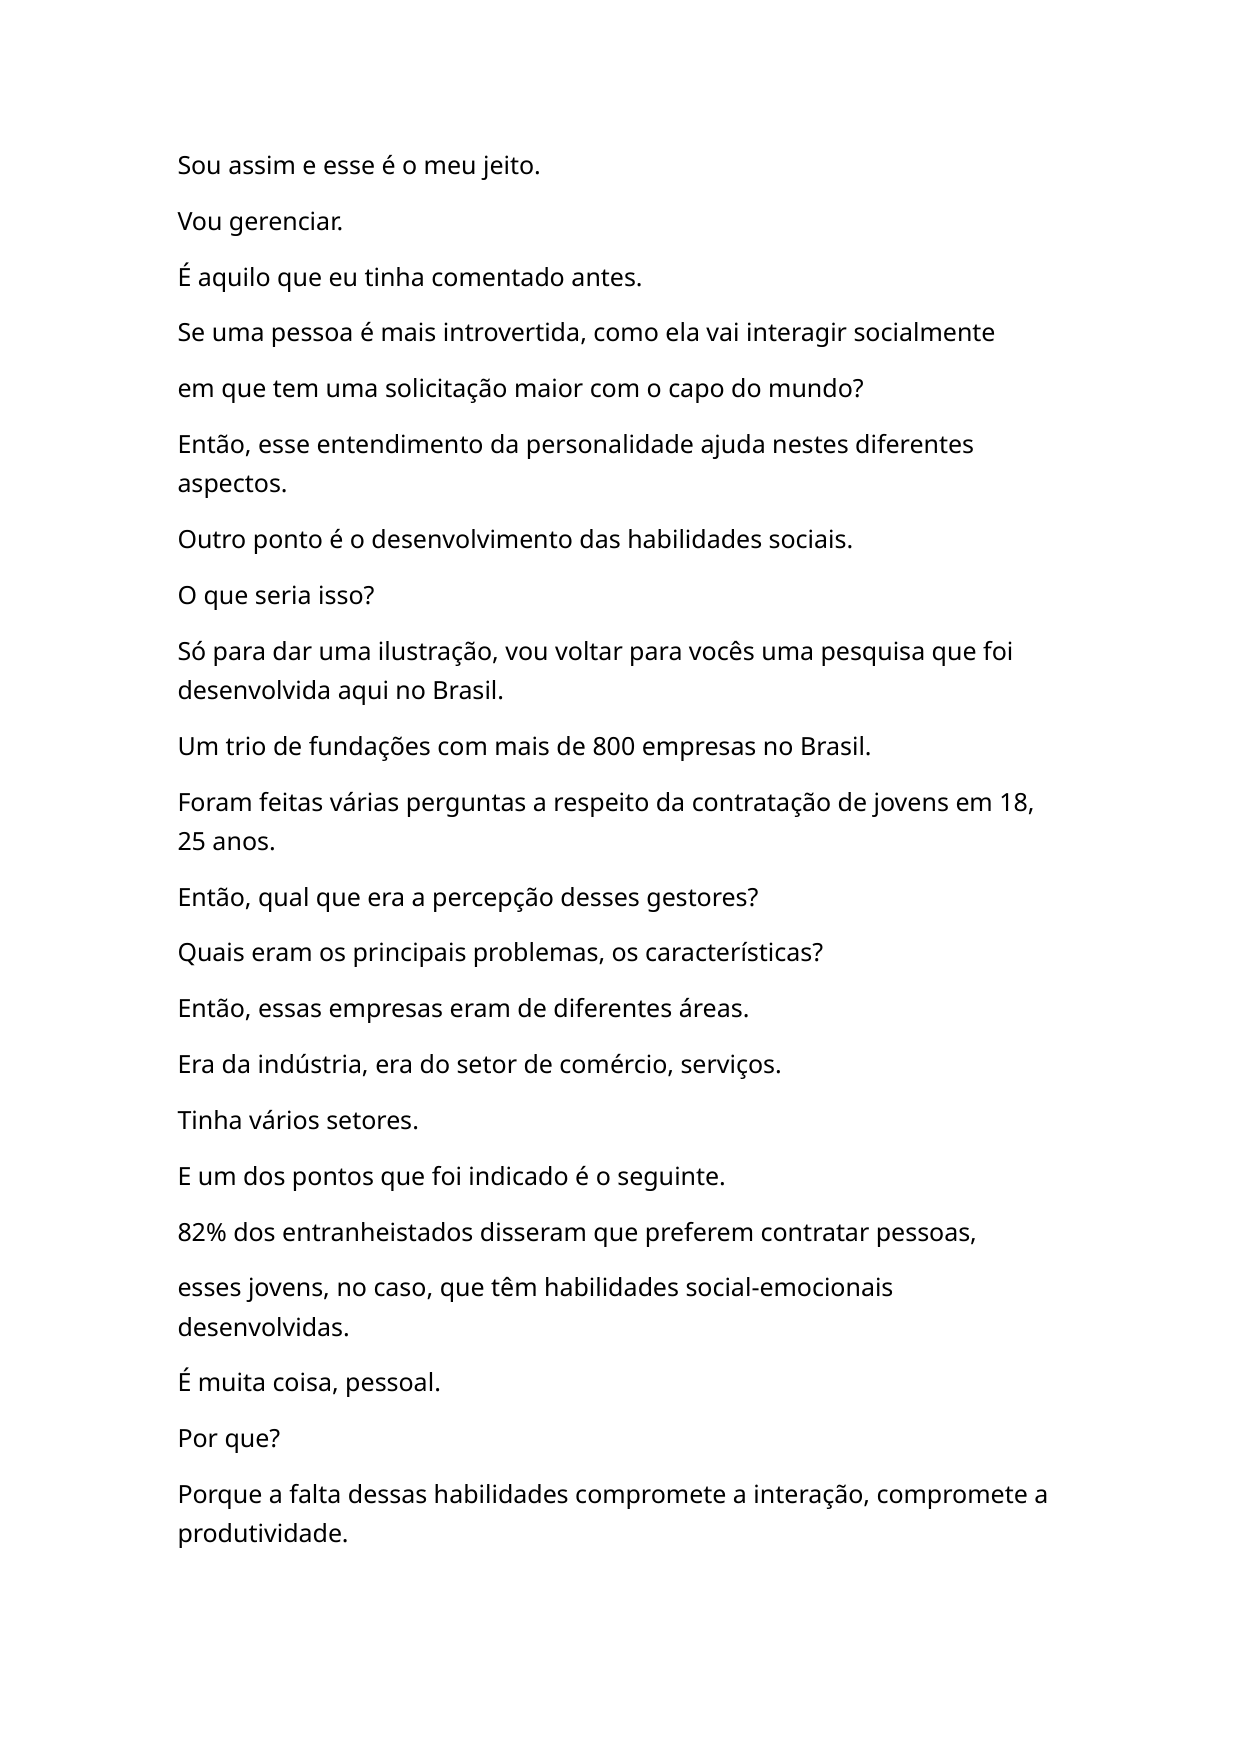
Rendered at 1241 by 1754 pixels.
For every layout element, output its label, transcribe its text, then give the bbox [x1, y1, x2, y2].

text E um dos pontos que foi indicado é o seguinte. [177, 1158, 1063, 1192]
text Tinha vários setores. [177, 1103, 1063, 1137]
text Quais eram os principais problemas, os características? [177, 935, 1063, 969]
text Sou assim e esse é o meu jeito. [177, 148, 1063, 182]
text Se uma pessoa é mais introvertida, como ela vai interagir socialmente [177, 315, 1063, 349]
text esses jovens, no caso, que têm habilidades social-emocionais desenvolvidas. [177, 1270, 1063, 1343]
text Porque a falta dessas habilidades compromete a interação, compromete a produtividade. [177, 1477, 1063, 1550]
text Então, qual que era a percepção desses gestores? [177, 879, 1063, 913]
text É aquilo que eu tinha comentado antes. [177, 259, 1063, 293]
text É muita coisa, pessoal. [177, 1365, 1063, 1399]
text Foram feitas várias perguntas a respeito da contratação de jovens em 18, 25 anos. [177, 784, 1063, 857]
text Outro ponto é o desenvolvimento das habilidades sociais. [177, 522, 1063, 556]
text Era da indústria, era do setor de comércio, serviços. [177, 1047, 1063, 1081]
text 82% dos entranheistados disseram que preferem contratar pessoas, [177, 1214, 1063, 1248]
text Só para dar uma ilustração, vou voltar para vocês uma pesquisa que foi desenvolvida aqui no Brasil. [177, 633, 1063, 707]
text Por que? [177, 1421, 1063, 1455]
text Um trio de fundações com mais de 800 empresas no Brasil. [177, 728, 1063, 762]
text Vou gerenciar. [177, 203, 1063, 237]
text O que seria isso? [177, 578, 1063, 612]
text em que tem uma solicitação maior com o capo do mundo? [177, 371, 1063, 405]
text Então, esse entendimento da personalidade ajuda nestes diferentes aspectos. [177, 427, 1063, 500]
text Então, essas empresas eram de diferentes áreas. [177, 991, 1063, 1025]
